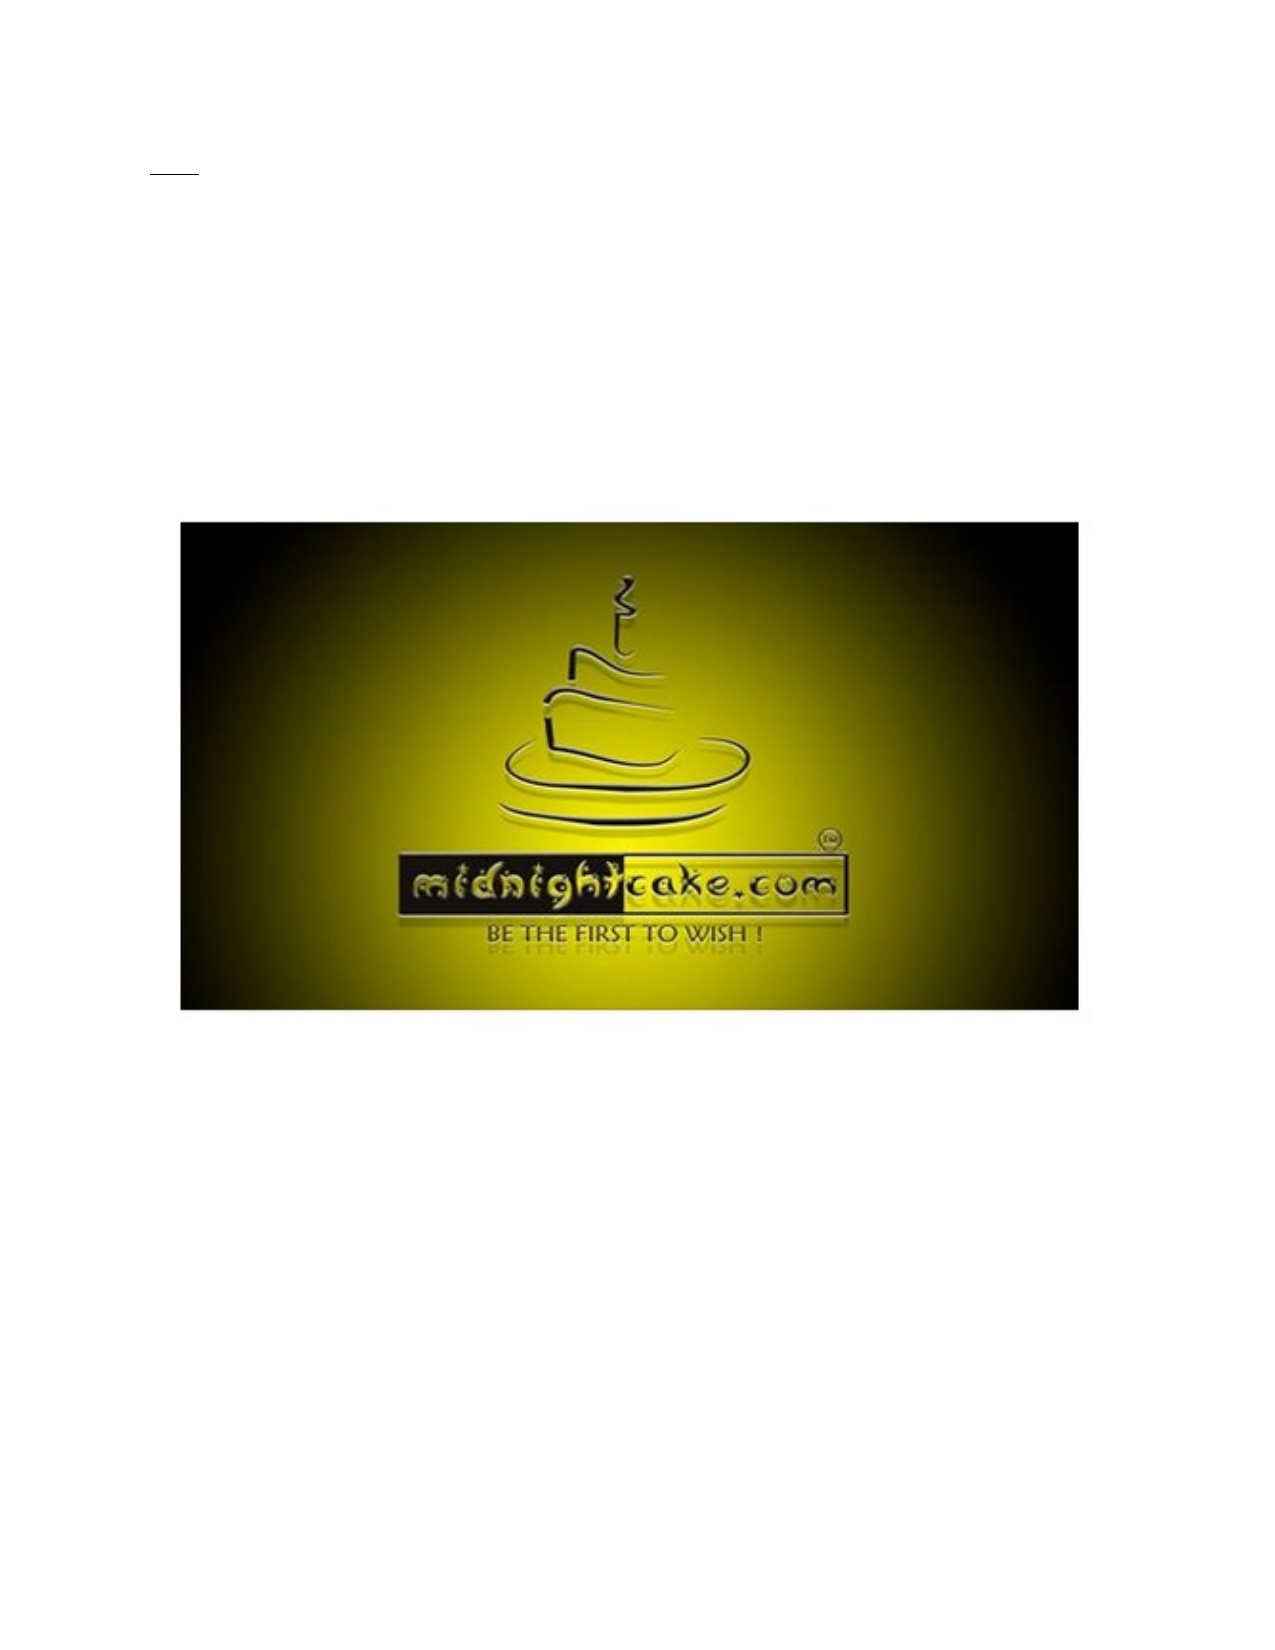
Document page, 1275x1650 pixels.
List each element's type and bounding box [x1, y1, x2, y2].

picture [160, 504, 1100, 1029]
